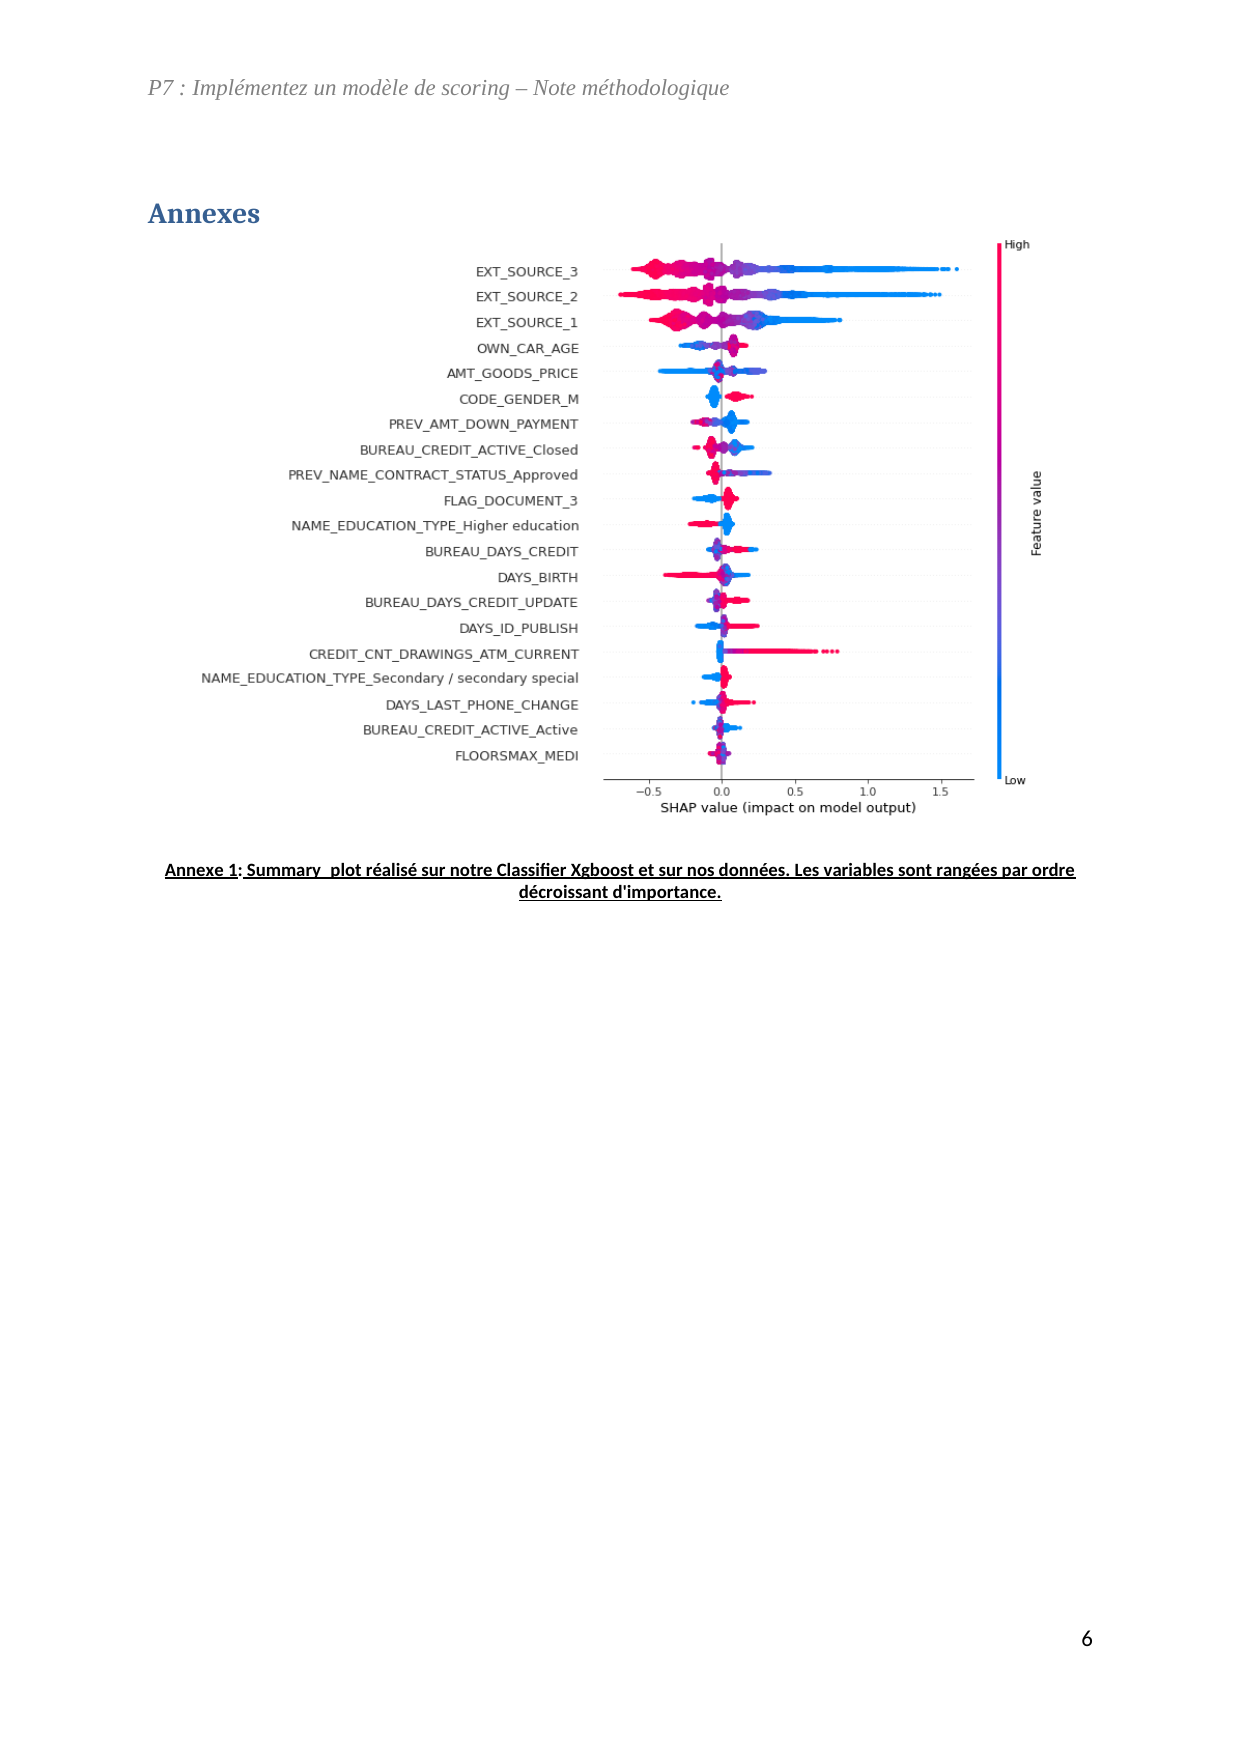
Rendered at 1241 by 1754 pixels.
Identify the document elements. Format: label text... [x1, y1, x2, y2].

picture [194, 236, 1046, 833]
text Annexe 1: Summary_plot réalisé sur notre Classifier Xgboost et sur nos données. Les variables sont rangées par ordre décroissant d'importance. [148, 858, 1093, 903]
subtitle Annexes [148, 198, 1093, 231]
